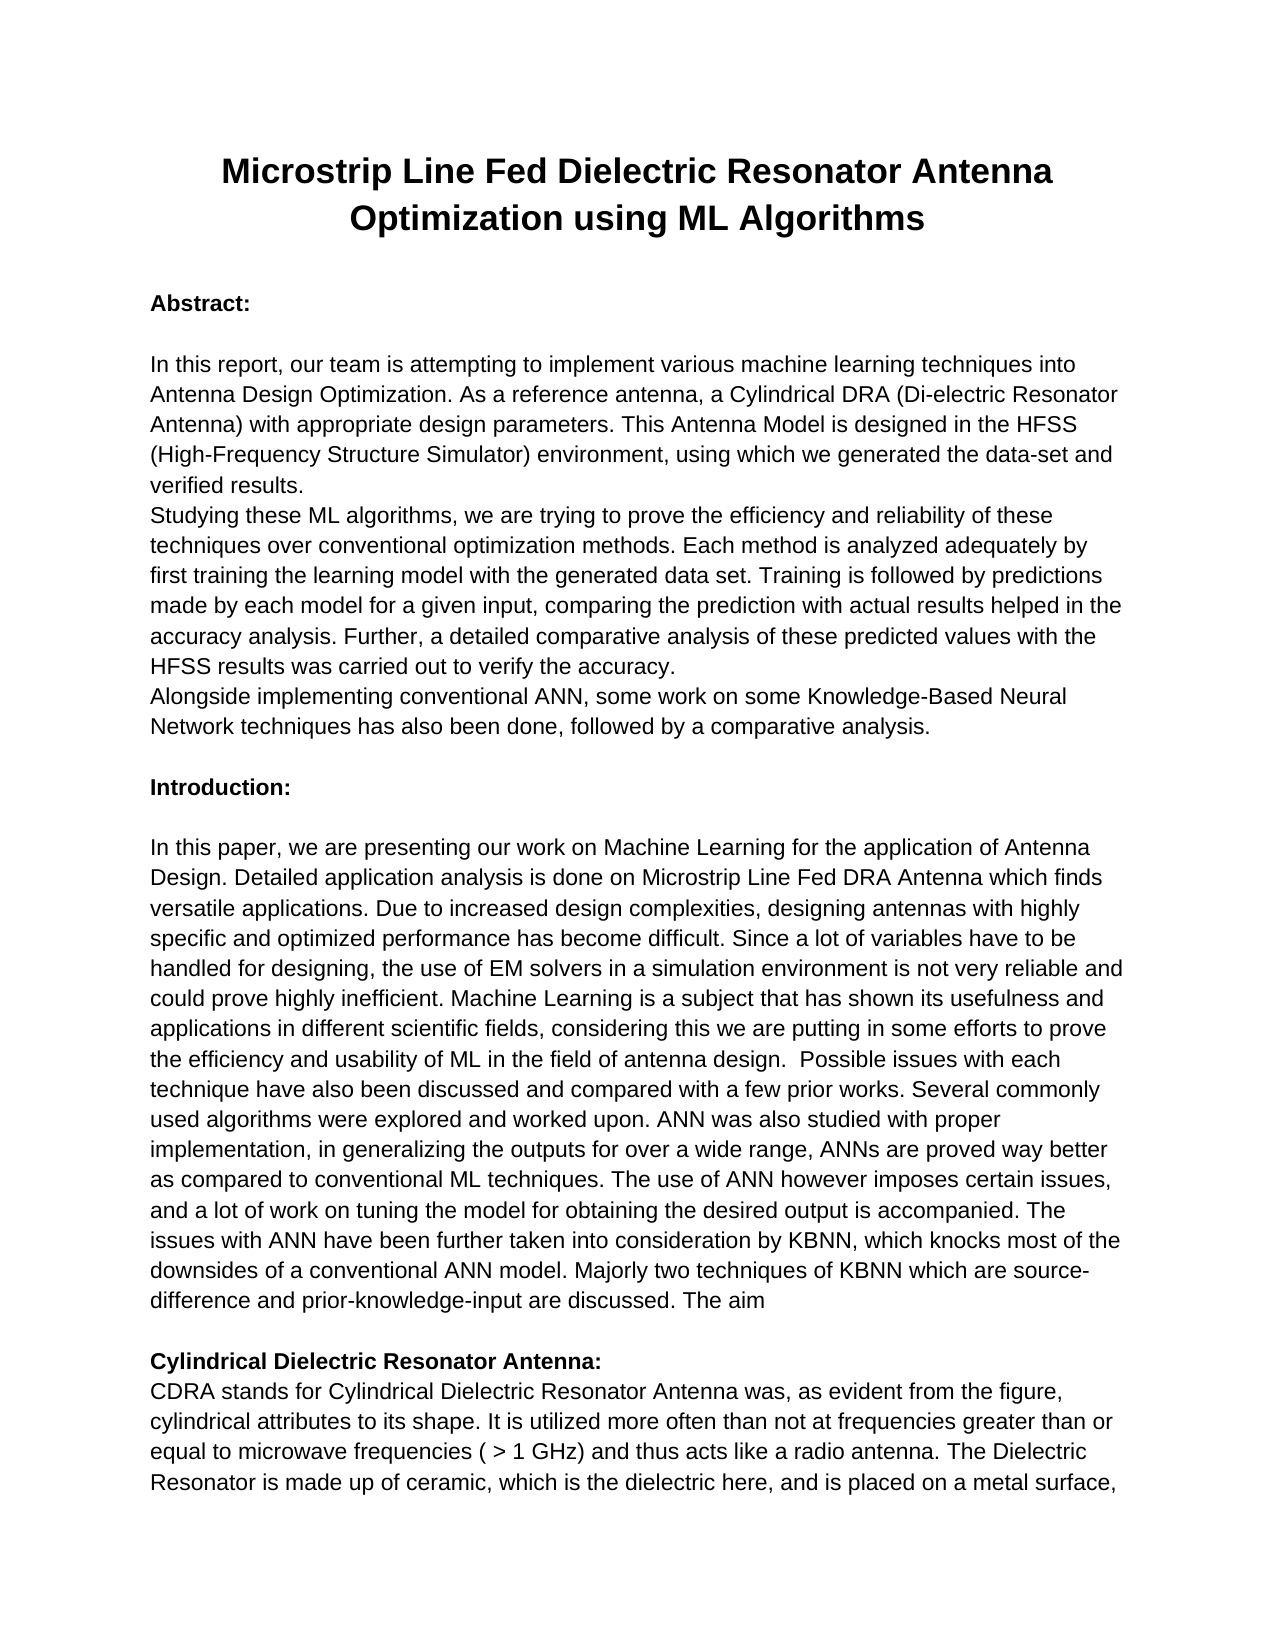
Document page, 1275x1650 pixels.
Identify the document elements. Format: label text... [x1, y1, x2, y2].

text Studying these ML algorithms, we are trying to prove the efficiency and reliability of these techniques over conventional optimization methods. Each method is analyzed adequately by first training the learning model with the generated data set. Training is followed by predictions made by each model for a given input, comparing the prediction with actual results helped in the accuracy analysis. Further, a detailed comparative analysis of these predicted values with the HFSS results was carried out to verify the accuracy. [150, 502, 1125, 679]
text Abstract: [150, 290, 1125, 317]
text Microstrip Line Fed Dielectric Resonator Antenna Optimization using ML Algorithms [150, 150, 1125, 237]
text Introduction: [150, 774, 1125, 800]
text In this report, our team is attempting to implement various machine learning techniques into Antenna Design Optimization. As a reference antenna, a Cylindrical DRA (Di-electric Resonator Antenna) with appropriate design parameters. This Antenna Model is designed in the HFSS (High-Frequency Structure Simulator) environment, using which we generated the data-set and verified results. [150, 351, 1125, 498]
text Cylindrical Dielectric Resonator Antenna: [150, 1348, 1125, 1374]
text Alongside implementing conventional ANN, some work on some Knowledge-Based Neural Network techniques has also been done, followed by a comparative analysis. [150, 683, 1125, 739]
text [150, 1378, 1125, 1495]
text In this paper, we are presenting our work on Machine Learning for the application of Antenna Design. Detailed application analysis is done on Microstrip Line Fed DRA Antenna which finds versatile applications. Due to increased design complexities, designing antennas with highly specific and optimized performance has become difficult. Since a lot of variables have to be handled for designing, the use of EM solvers in a simulation environment is not very reliable and could prove highly inefficient. Machine Learning is a subject that has shown its usefulness and applications in different scientific fields, considering this we are putting in some efforts to prove the efficiency and usability of ML in the field of antenna design. Possible issues with each technique have also been discussed and compared with a few prior works. Several commonly used algorithms were explored and worked upon. ANN was also studied with proper implementation, in generalizing the outputs for over a wide range, ANNs are proved way better as compared to conventional ML techniques. The use of ANN however imposes certain issues, and a lot of work on tuning the model for obtaining the desired output is accompanied. The issues with ANN have been further taken into consideration by KBNN, which knocks most of the downsides of a conventional ANN model. Majorly two techniques of KBNN which are source-difference and prior-knowledge-input are discussed. The aim [150, 834, 1125, 1313]
